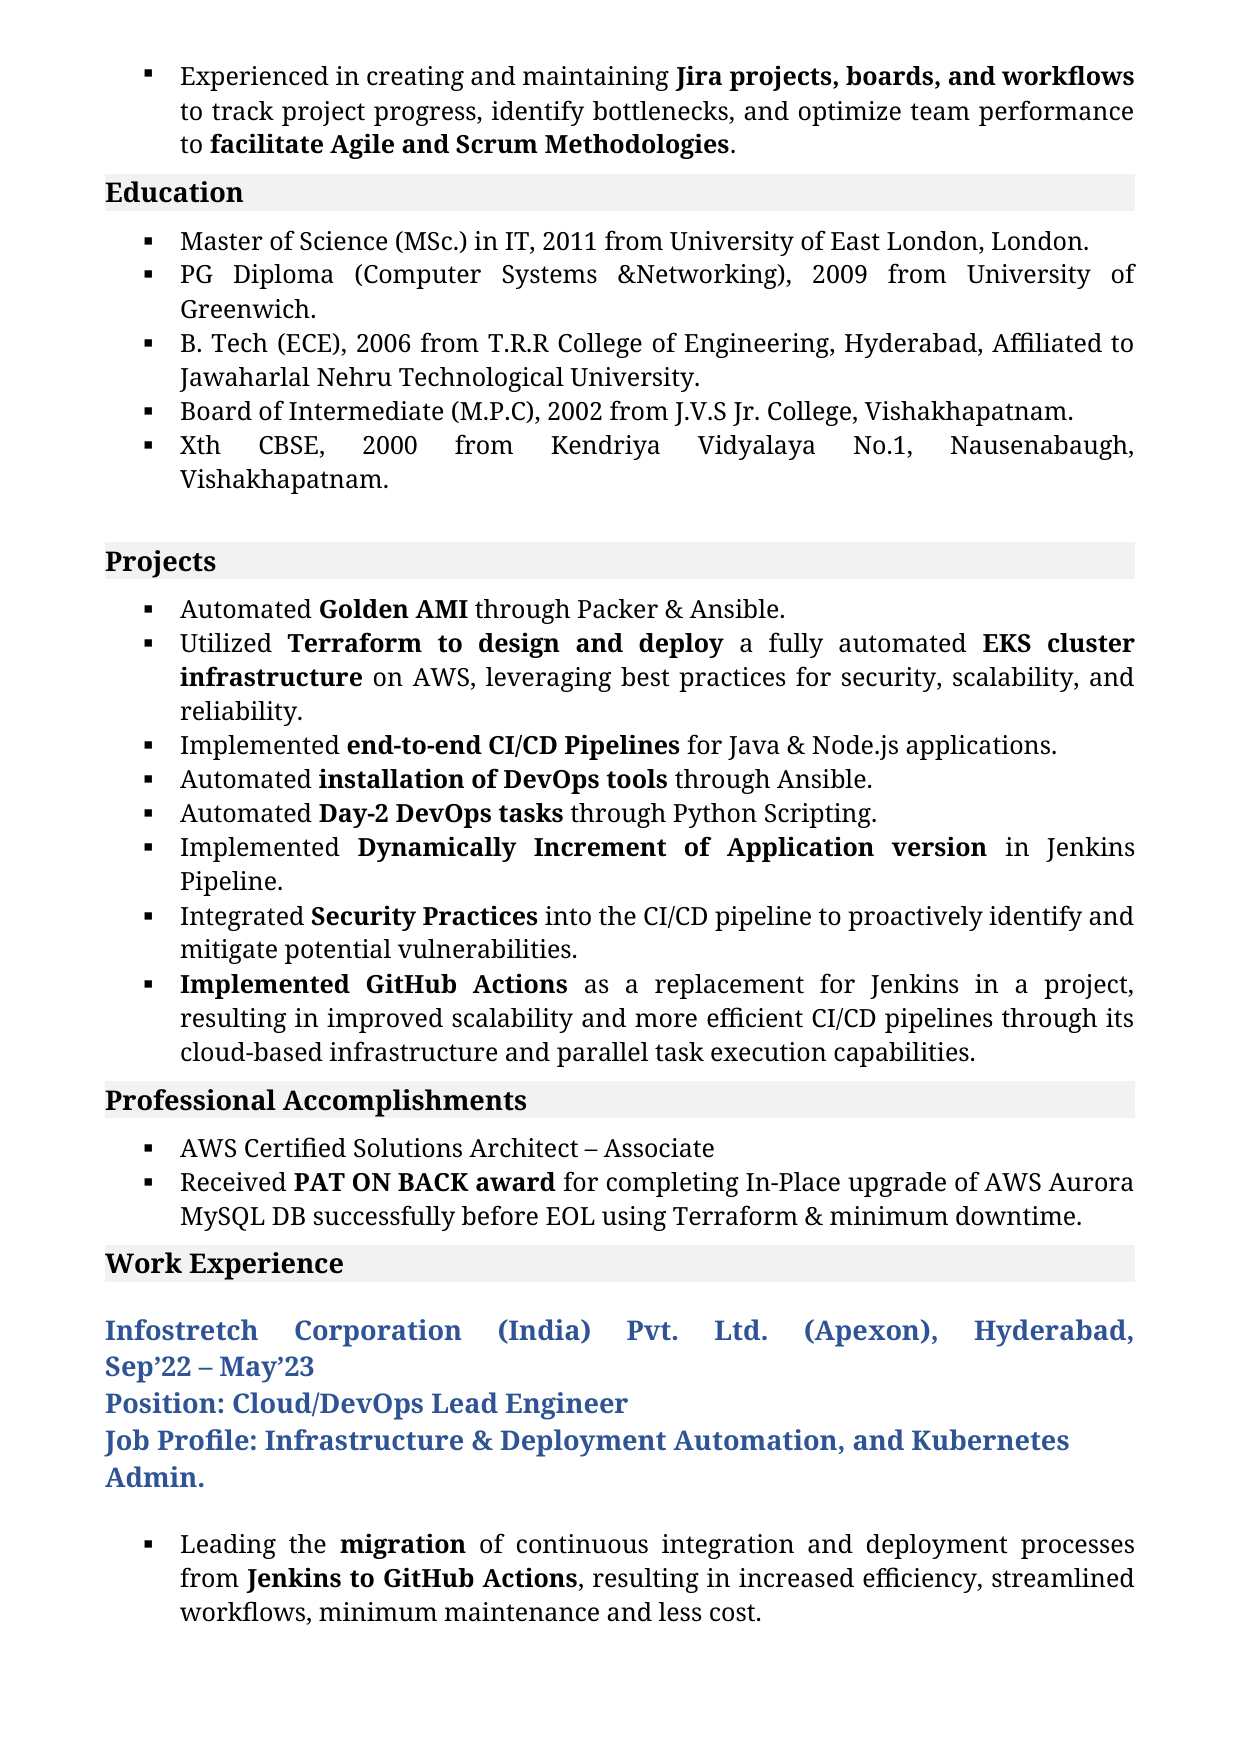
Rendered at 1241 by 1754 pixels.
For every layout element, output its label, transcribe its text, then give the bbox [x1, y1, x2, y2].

list Utilized Terraform to design and deploy a fully automated EKS cluster infrastructure on AWS, leveraging best practices for security, scalability, and reliability. [142, 626, 1135, 728]
subtitle Projects [105, 542, 1135, 579]
list Implemented Dynamically Increment of Application version in Jenkins Pipeline. [142, 830, 1135, 898]
list Automated Day-2 DevOps tasks through Python Scripting. [142, 796, 1135, 830]
list PG Diploma (Computer Systems &Networking), 2009 from University of Greenwich. [142, 257, 1135, 325]
list Experienced in creating and maintaining Jira projects, boards, and workflows to track project progress, identify bottlenecks, and optimize team performance to facilitate Agile and Scrum Methodologies. [142, 59, 1135, 161]
subtitle Work Experience [105, 1245, 1135, 1282]
list B. Tech (ECE), 2006 from T.R.R College of Engineering, Hyderabad, Affiliated to Jawaharlal Nehru Technological University. [142, 325, 1135, 393]
list Leading the migration of continuous integration and deployment processes from Jenkins to GitHub Actions, resulting in increased efficiency, streamlined workflows, minimum maintenance and less cost. [142, 1527, 1135, 1629]
subtitle Professional Accomplishments [105, 1081, 1135, 1118]
list Board of Intermediate (M.P.C), 2002 from J.V.S Jr. College, Vishakhapatnam. [142, 393, 1135, 427]
text Infostretch Corporation (India) Pvt. Ltd. (Apexon), Hyderabad, Sep’22 – May’23 [105, 1311, 1135, 1385]
subtitle Education [105, 174, 1135, 211]
text Job Profile: Infrastructure & Deployment Automation, and Kubernetes Admin. [105, 1422, 1135, 1495]
list Master of Science (MSc.) in IT, 2011 from University of East London, London. [142, 223, 1135, 257]
list Integrated Security Practices into the CI/CD pipeline to proactively identify and mitigate potential vulnerabilities. [142, 898, 1135, 966]
list Implemented GitHub Actions as a replacement for Jenkins in a project, resulting in improved scalability and more efficient CI/CD pipelines through its cloud-based infrastructure and parallel task execution capabilities. [142, 966, 1135, 1068]
list Automated installation of DevOps tools through Ansible. [142, 762, 1135, 796]
list Xth CBSE, 2000 from Kendriya Vidyalaya No.1, Nausenabaugh, Vishakhapatnam. [142, 427, 1135, 496]
list AWS Certified Solutions Architect – Associate [142, 1130, 1135, 1164]
text Position: Cloud/DevOps Lead Engineer [105, 1385, 1135, 1422]
list Implemented end-to-end CI/CD Pipelines for Java & Node.js applications. [142, 728, 1135, 762]
list Received PAT ON BACK award for completing In-Place upgrade of AWS Aurora MySQL DB successfully before EOL using Terraform & minimum downtime. [142, 1164, 1135, 1232]
list Automated Golden AMI through Packer & Ansible. [142, 592, 1135, 626]
